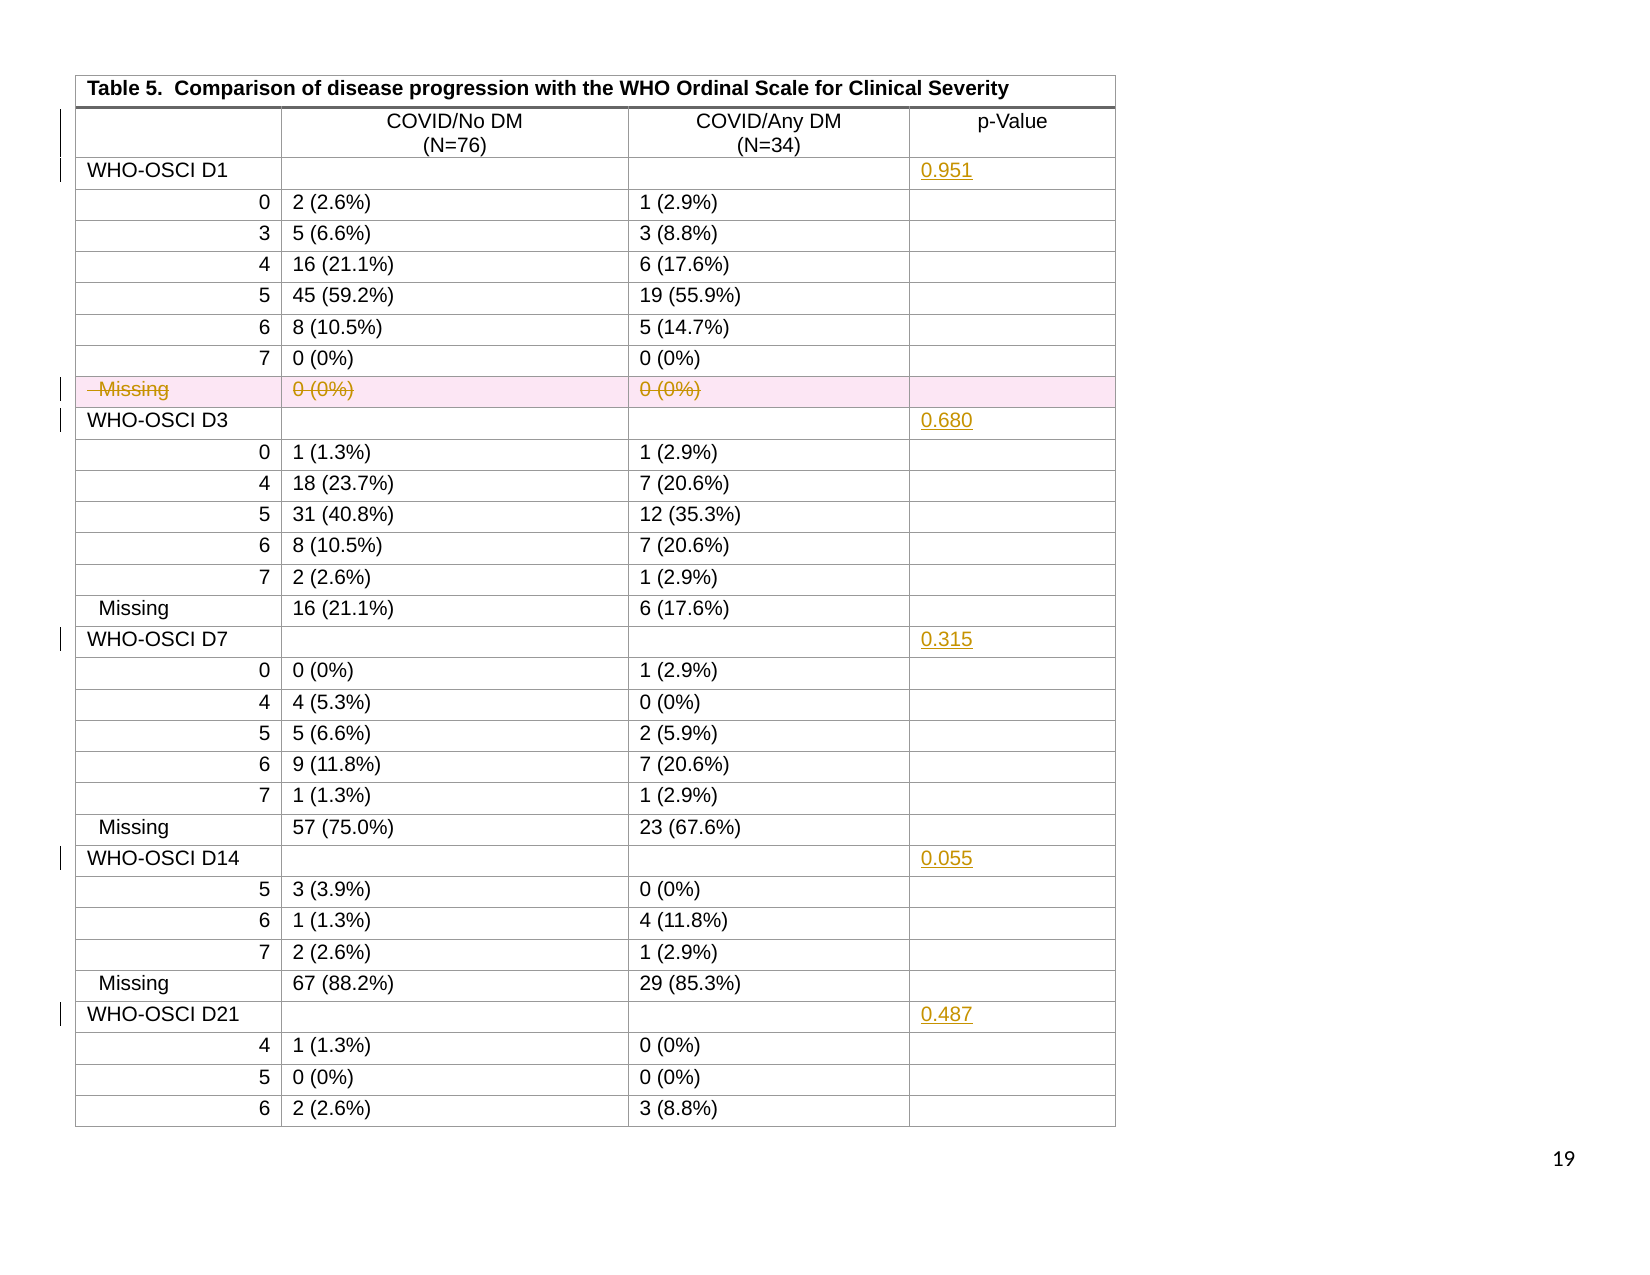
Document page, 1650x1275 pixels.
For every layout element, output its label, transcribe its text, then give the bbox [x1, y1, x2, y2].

table_cell 7 (20.6%) [629, 533, 909, 563]
table_cell 0 (0%) [629, 690, 909, 720]
table_cell 1 (2.9%) [629, 440, 909, 470]
table_cell 3 (3.9%) [282, 877, 628, 907]
table_cell 5 [76, 502, 281, 532]
table_cell 3 [76, 221, 281, 251]
table_cell WHO-OSCI D7 [76, 627, 281, 657]
table_cell 1 (1.3%) [282, 908, 628, 938]
table_cell 0 (0%) [629, 877, 909, 907]
table_cell [629, 846, 909, 876]
table_cell 0 (0%) [282, 1065, 628, 1095]
table_cell 29 (85.3%) [629, 971, 909, 1001]
table_cell 0 [76, 190, 281, 220]
table_cell [910, 690, 1115, 720]
table_cell [910, 1065, 1115, 1095]
table_cell [629, 1002, 909, 1032]
table_cell 5 (6.6%) [282, 721, 628, 751]
table_cell [910, 408, 1115, 438]
table_cell 7 (20.6%) [629, 471, 909, 501]
table_cell 0 (0%) [282, 346, 628, 376]
table_cell 2 (2.6%) [282, 1096, 628, 1126]
table_cell 18 (23.7%) [282, 471, 628, 501]
table_cell [910, 221, 1115, 251]
table_cell [910, 502, 1115, 532]
table_cell 4 [76, 690, 281, 720]
table_cell [910, 533, 1115, 563]
table_cell [629, 627, 909, 657]
table_cell WHO-OSCI D21 [76, 1002, 281, 1032]
table_cell [910, 596, 1115, 626]
table_cell [910, 658, 1115, 688]
table_cell 2 (5.9%) [629, 721, 909, 751]
table_cell [282, 158, 628, 188]
table_cell 57 (75.0%) [282, 815, 628, 845]
table_cell [910, 158, 1115, 188]
table_cell 1 (2.9%) [629, 940, 909, 970]
table_cell p-Value [910, 109, 1115, 157]
table_cell [910, 815, 1115, 845]
table_cell 67 (88.2%) [282, 971, 628, 1001]
table_cell 3 (8.8%) [629, 1096, 909, 1126]
table_cell Missing [76, 971, 281, 1001]
table_cell 0 (0%) [629, 1065, 909, 1095]
table_cell 0 (0%) [629, 346, 909, 376]
table_cell Missing [76, 815, 281, 845]
table_cell 1 (2.9%) [629, 658, 909, 688]
table_cell 19 (55.9%) [629, 283, 909, 313]
table_cell 1 (2.9%) [629, 190, 909, 220]
table_cell 8 (10.5%) [282, 533, 628, 563]
table_cell 2 (2.6%) [282, 190, 628, 220]
table_cell [910, 471, 1115, 501]
table_cell COVID/No DM (N=76) [282, 109, 628, 157]
table_cell [910, 940, 1115, 970]
table_cell 7 [76, 346, 281, 376]
table_cell 16 (21.1%) [282, 252, 628, 282]
table_cell 8 (10.5%) [282, 315, 628, 345]
table_cell COVID/Any DM (N=34) [629, 109, 909, 157]
table_cell 31 (40.8%) [282, 502, 628, 532]
table_cell 23 (67.6%) [629, 815, 909, 845]
table_cell 4 [76, 471, 281, 501]
table_cell 9 (11.8%) [282, 752, 628, 782]
table_cell [910, 1096, 1115, 1126]
table_cell [282, 1002, 628, 1032]
table_cell [910, 565, 1115, 595]
table_cell [282, 846, 628, 876]
table_cell [910, 752, 1115, 782]
table_cell 45 (59.2%) [282, 283, 628, 313]
table_cell 3 (8.8%) [629, 221, 909, 251]
table_cell [76, 109, 281, 157]
table_cell 6 [76, 752, 281, 782]
table_cell 12 (35.3%) [629, 502, 909, 532]
table_cell [910, 283, 1115, 313]
table_cell [629, 158, 909, 188]
table_cell [910, 252, 1115, 282]
table_cell [910, 190, 1115, 220]
table_cell 6 [76, 315, 281, 345]
table_cell 4 (11.8%) [629, 908, 909, 938]
table_cell 6 (17.6%) [629, 596, 909, 626]
table_cell 7 [76, 940, 281, 970]
table_cell [910, 971, 1115, 1001]
table_cell [629, 408, 909, 438]
table_cell 0 (0%) [629, 1033, 909, 1063]
table_cell 1 (1.3%) [282, 783, 628, 813]
table_cell 5 [76, 877, 281, 907]
table_cell 4 (5.3%) [282, 690, 628, 720]
table_cell 1 (1.3%) [282, 1033, 628, 1063]
table_cell 6 [76, 908, 281, 938]
table_cell 1 (2.9%) [629, 783, 909, 813]
table_cell 5 (6.6%) [282, 221, 628, 251]
table_cell 4 [76, 1033, 281, 1063]
table_cell Missing [76, 596, 281, 626]
table_cell [910, 908, 1115, 938]
table_cell 0 (0%) [282, 658, 628, 688]
table_cell 7 (20.6%) [629, 752, 909, 782]
table_cell 16 (21.1%) [282, 596, 628, 626]
table_cell WHO-OSCI D3 [76, 408, 281, 438]
table_cell [910, 346, 1115, 376]
table_cell 1 (1.3%) [282, 440, 628, 470]
table_cell [910, 721, 1115, 751]
table_cell 1 (2.9%) [629, 565, 909, 595]
table_cell [910, 1002, 1115, 1032]
table_cell [910, 1033, 1115, 1063]
table_cell 2 (2.6%) [282, 565, 628, 595]
table_cell 2 (2.6%) [282, 940, 628, 970]
table_cell 6 [76, 1096, 281, 1126]
table_cell [910, 846, 1115, 876]
table_cell 0 [76, 440, 281, 470]
table_cell [910, 627, 1115, 657]
table_cell 5 [76, 721, 281, 751]
table_cell 6 [76, 533, 281, 563]
table_cell [282, 408, 628, 438]
table_cell WHO-OSCI D1 [76, 158, 281, 188]
table_cell WHO-OSCI D14 [76, 846, 281, 876]
table_cell 0 [76, 658, 281, 688]
table_cell 6 (17.6%) [629, 252, 909, 282]
table_cell 7 [76, 565, 281, 595]
table_cell 4 [76, 252, 281, 282]
table_cell 5 [76, 1065, 281, 1095]
table_cell [282, 627, 628, 657]
table_cell 5 (14.7%) [629, 315, 909, 345]
table_header Table 5. Comparison of disease progression with the WHO Ordinal Scale for Clinical Severity [76, 76, 1115, 106]
table_cell [910, 440, 1115, 470]
table_cell 7 [76, 783, 281, 813]
table_cell [910, 783, 1115, 813]
table_cell [910, 315, 1115, 345]
table_cell 5 [76, 283, 281, 313]
table_cell [910, 877, 1115, 907]
